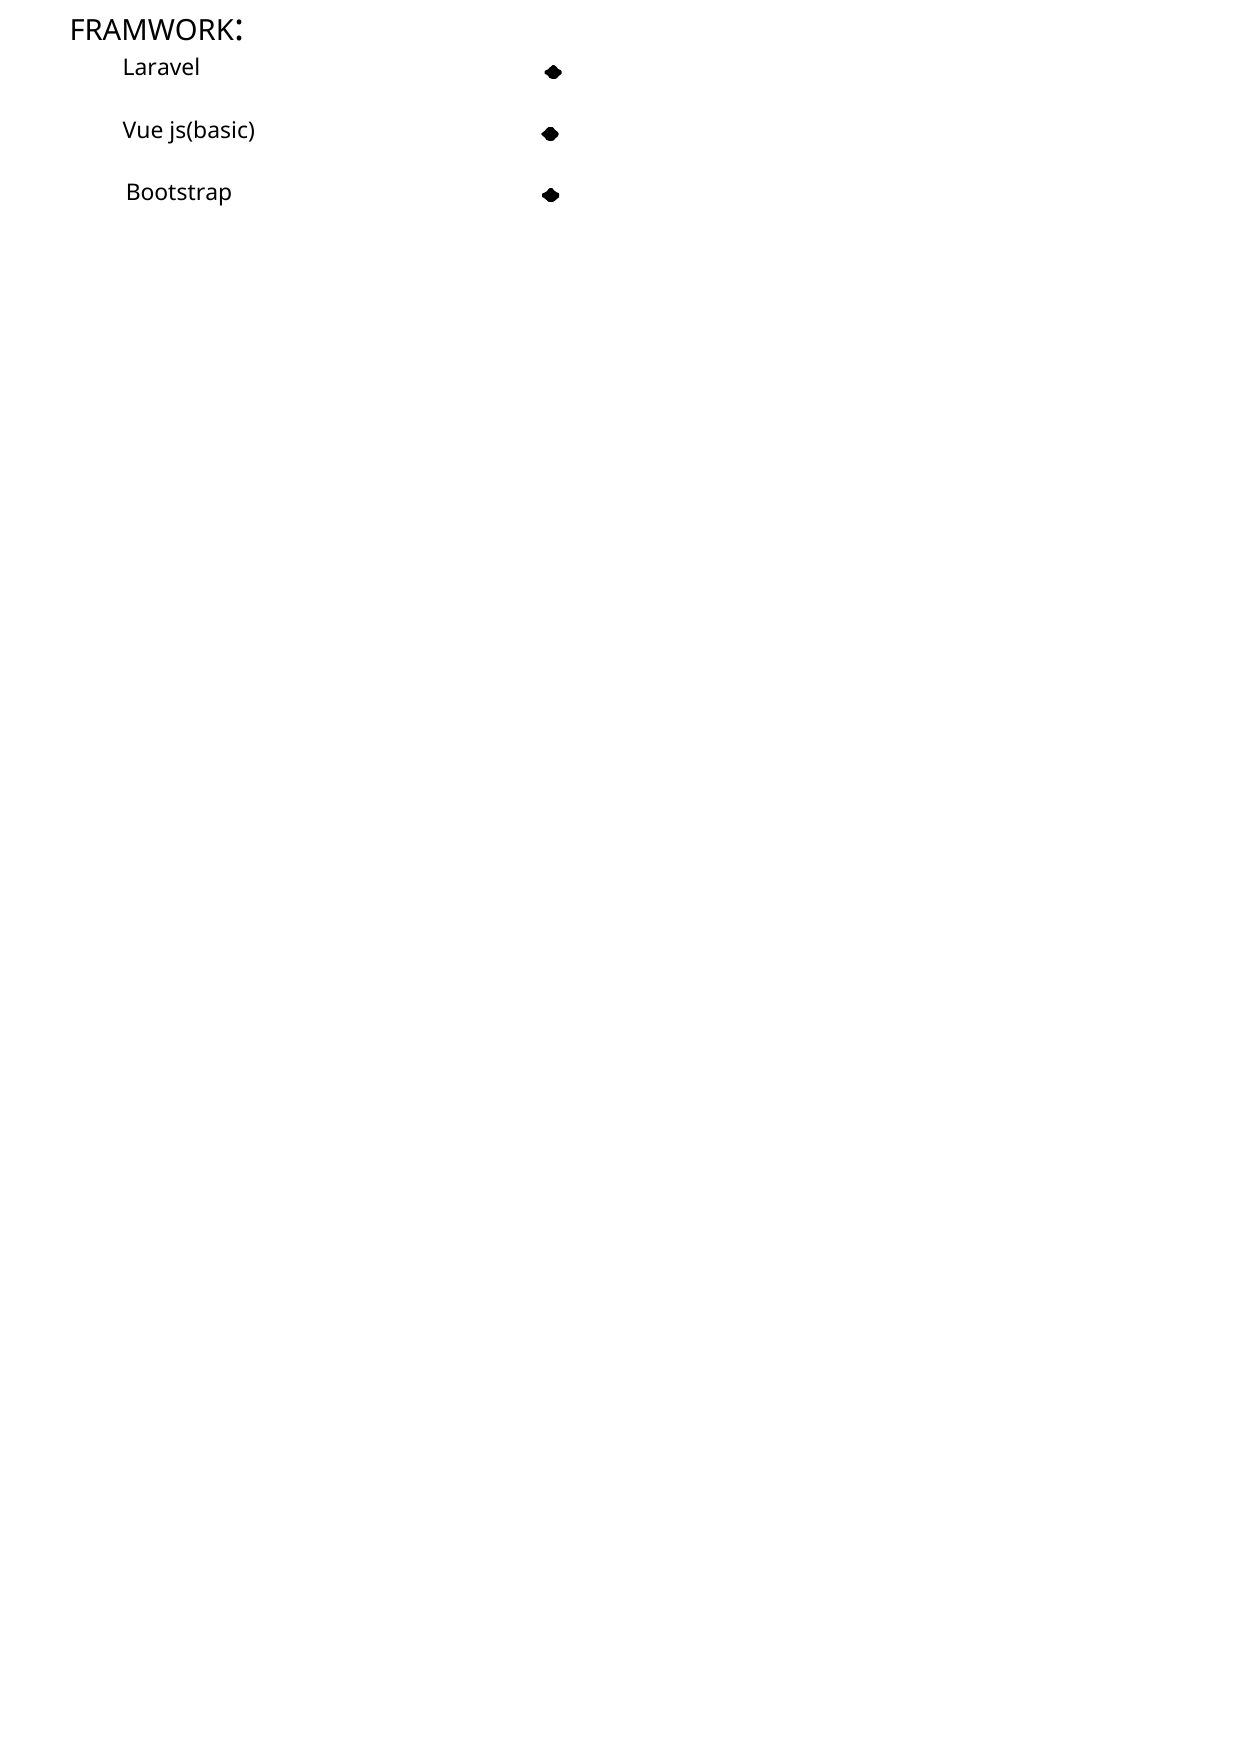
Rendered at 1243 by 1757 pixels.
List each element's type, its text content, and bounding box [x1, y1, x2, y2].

text Bootstrap [54, 176, 400, 207]
picture [541, 127, 559, 141]
picture [542, 188, 560, 202]
text Vue js(basic) [54, 113, 400, 145]
text Laravel [54, 51, 400, 82]
text FRAMWORK: [54, 0, 400, 51]
picture [544, 65, 562, 79]
